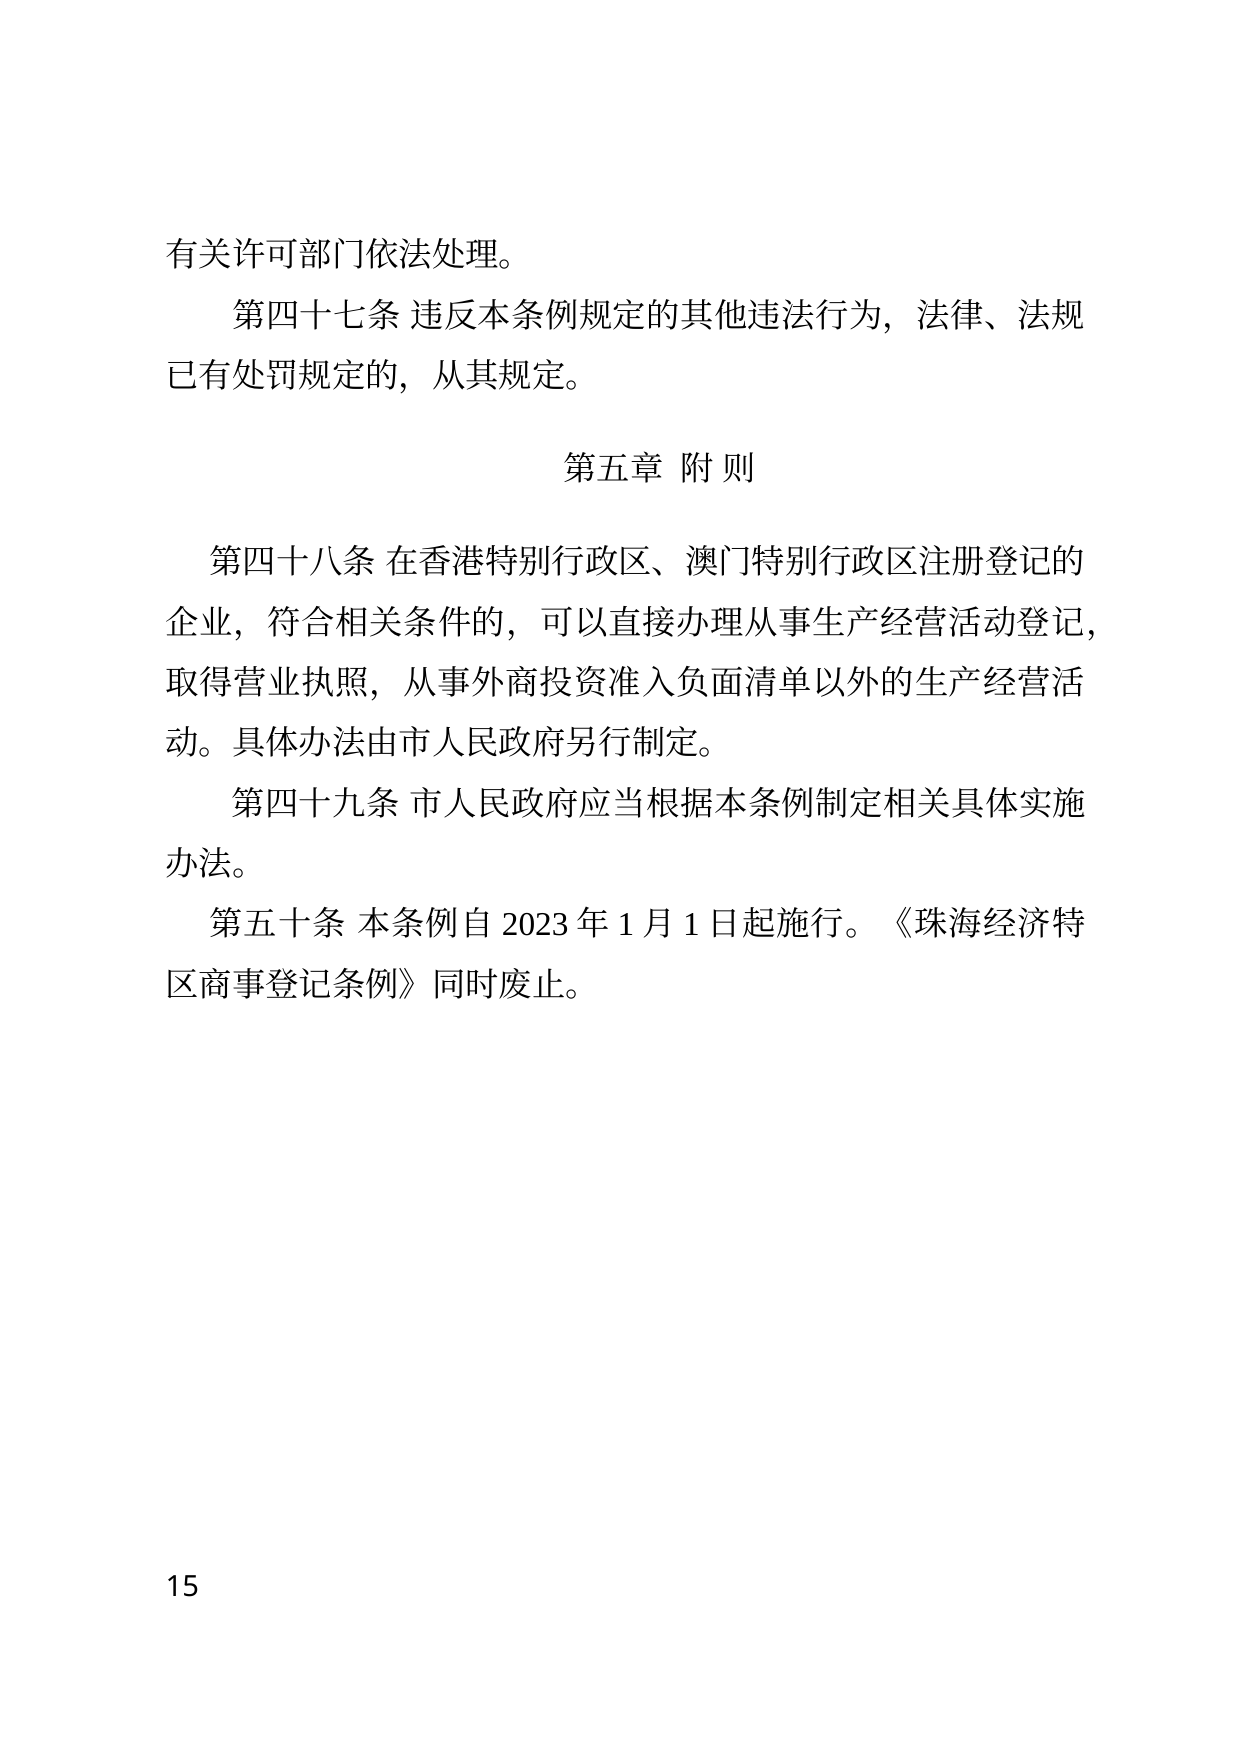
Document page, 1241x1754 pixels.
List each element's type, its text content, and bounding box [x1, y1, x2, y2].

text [165, 218, 1087, 279]
text 第四十九条 市人民政府应当根据本条例制定相关具体实施办法。 [165, 767, 1087, 887]
text 第四十八条 在香港特别行政区、澳门特别行政区注册登记的企业，符合相关条件的，可以直接办理从事生产经营活动登记，取得营业执照，从事外商投资准入负面清单以外的生产经营活动。具体办法由市人民政府另行制定。 [165, 526, 1087, 767]
text 第五十条 本条例自2023年1月1日起施行。《珠海经济特区商事登记条例》同时废止。 [165, 887, 1087, 1008]
text 第四十七条 违反本条例规定的其他违法行为，法律、法规已有处罚规定的，从其规定。 [165, 279, 1087, 399]
text 第五章 附 则 [165, 432, 1087, 493]
